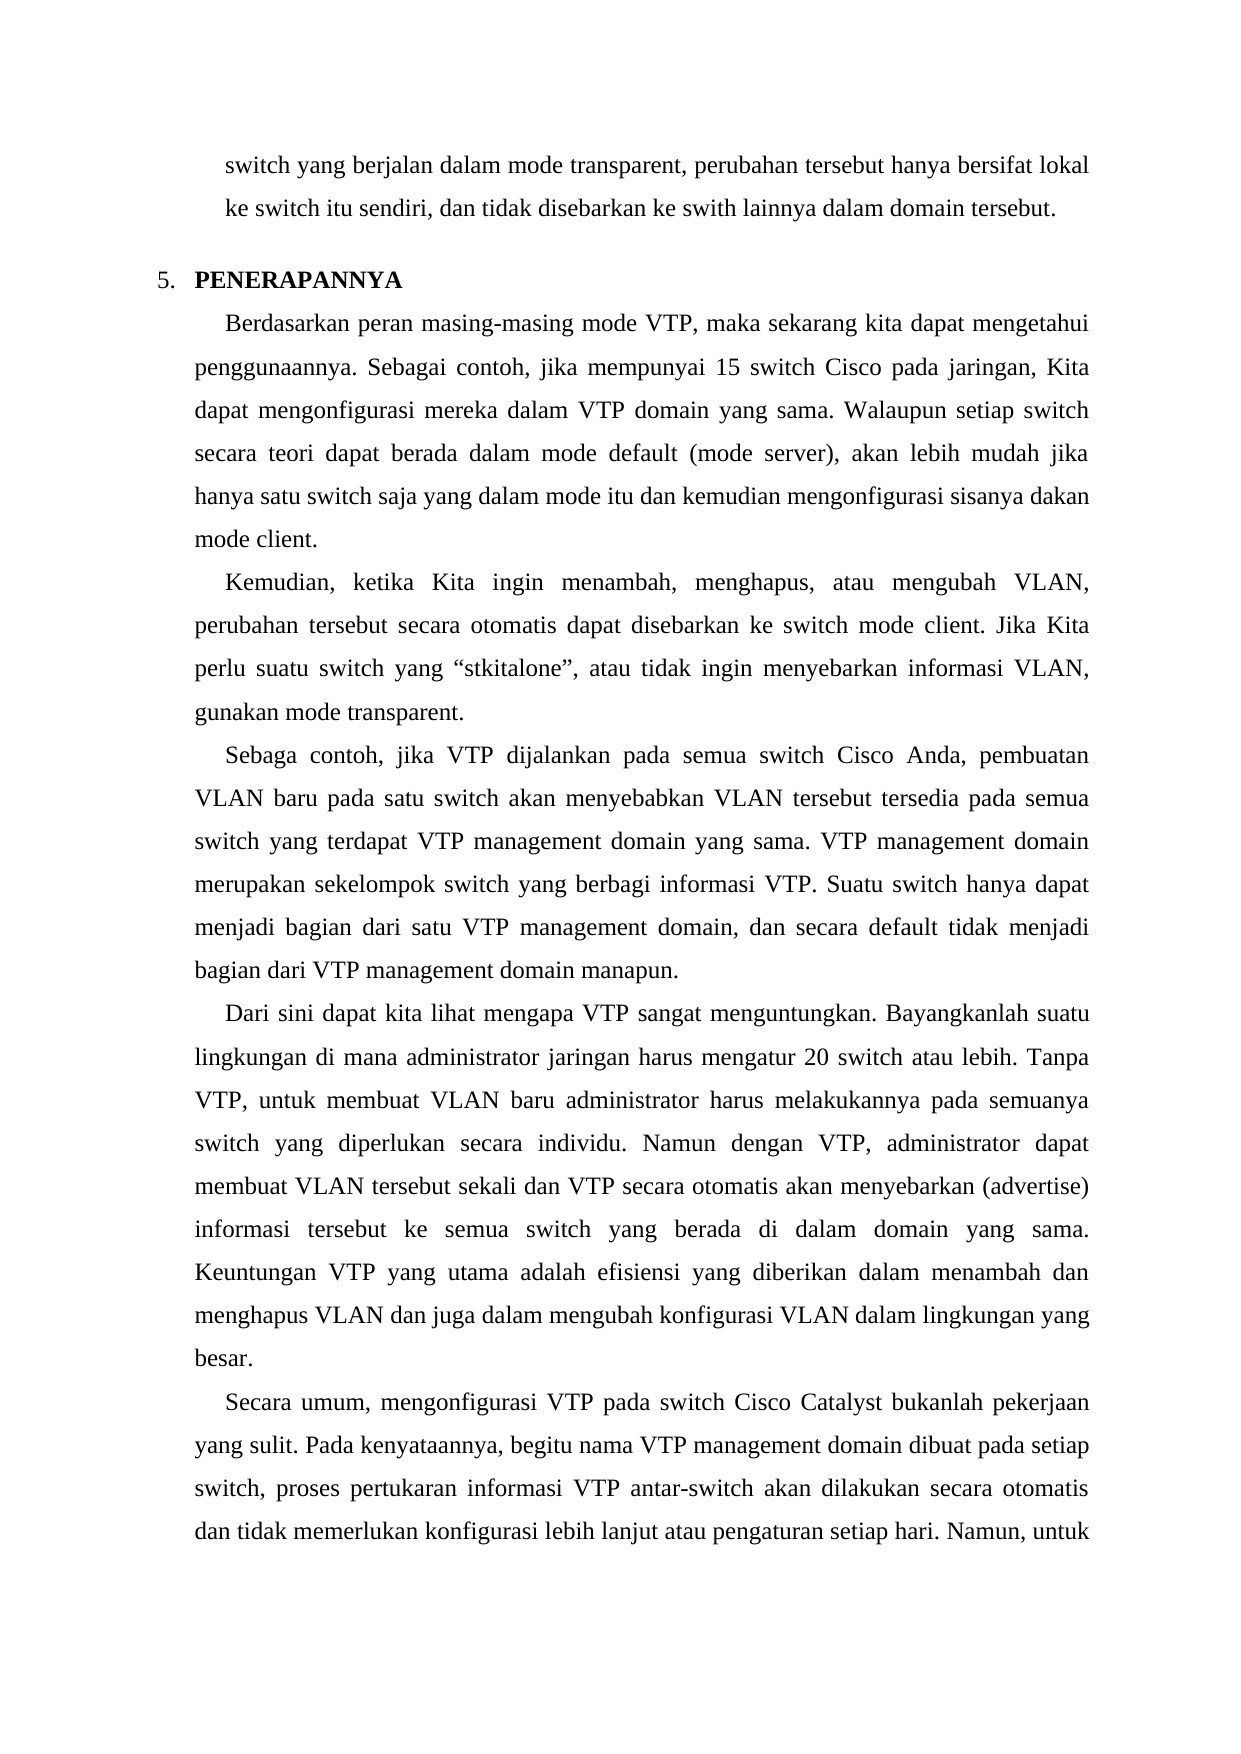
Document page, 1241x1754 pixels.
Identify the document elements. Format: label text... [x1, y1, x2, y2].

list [194, 1387, 1090, 1545]
list Dari sini dapat kita lihat mengapa VTP sangat menguntungkan. Bayangkanlah suatu lingkungan di mana administrator jaringan harus mengatur 20 switch atau lebih. Tanpa VTP, untuk membuat VLAN baru administrator harus melakukannya pada semuanya switch yang diperlukan secara individu. Namun dengan VTP, administrator dapat membuat VLAN tersebut sekali dan VTP secara otomatis akan menyebarkan (advertise) informasi tersebut ke semua switch yang berada di dalam domain yang sama. Keuntungan VTP yang utama adalah efisiensi yang diberikan dalam menambah dan menghapus VLAN dan juga dalam mengubah konfigurasi VLAN dalam lingkungan yang besar. [194, 998, 1090, 1372]
list Sebaga contoh, jika VTP dijalankan pada semua switch Cisco Anda, pembuatan VLAN baru pada satu switch akan menyebabkan VLAN tersebut tersedia pada semua switch yang terdapat VTP management domain yang sama. VTP management domain merupakan sekelompok switch yang berbagi informasi VTP. Suatu switch hanya dapat menjadi bagian dari satu VTP management domain, dan secara default tidak menjadi bagian dari VTP management domain manapun. [194, 740, 1090, 984]
list PENERAPANNYA [157, 265, 1090, 294]
list Kemudian, ketika Kita ingin menambah, menghapus, atau mengubah VLAN, perubahan tersebut secara otomatis dapat disebarkan ke switch mode client. Jika Kita perlu suatu switch yang “stkitalone”, atau tidak ingin menyebarkan informasi VLAN, gunakan mode transparent. [194, 567, 1090, 725]
list Berdasarkan peran masing-masing mode VTP, maka sekarang kita dapat mengetahui penggunaannya. Sebagai contoh, jika mempunyai 15 switch Cisco pada jaringan, Kita dapat mengonfigurasi mereka dalam VTP domain yang sama. Walaupun setiap switch secara teori dapat berada dalam mode default (mode server), akan lebih mudah jika hanya satu switch saja yang dalam mode itu dan kemudian mengonfigurasi sisanya dakan mode client. [194, 308, 1090, 553]
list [187, 150, 1090, 222]
